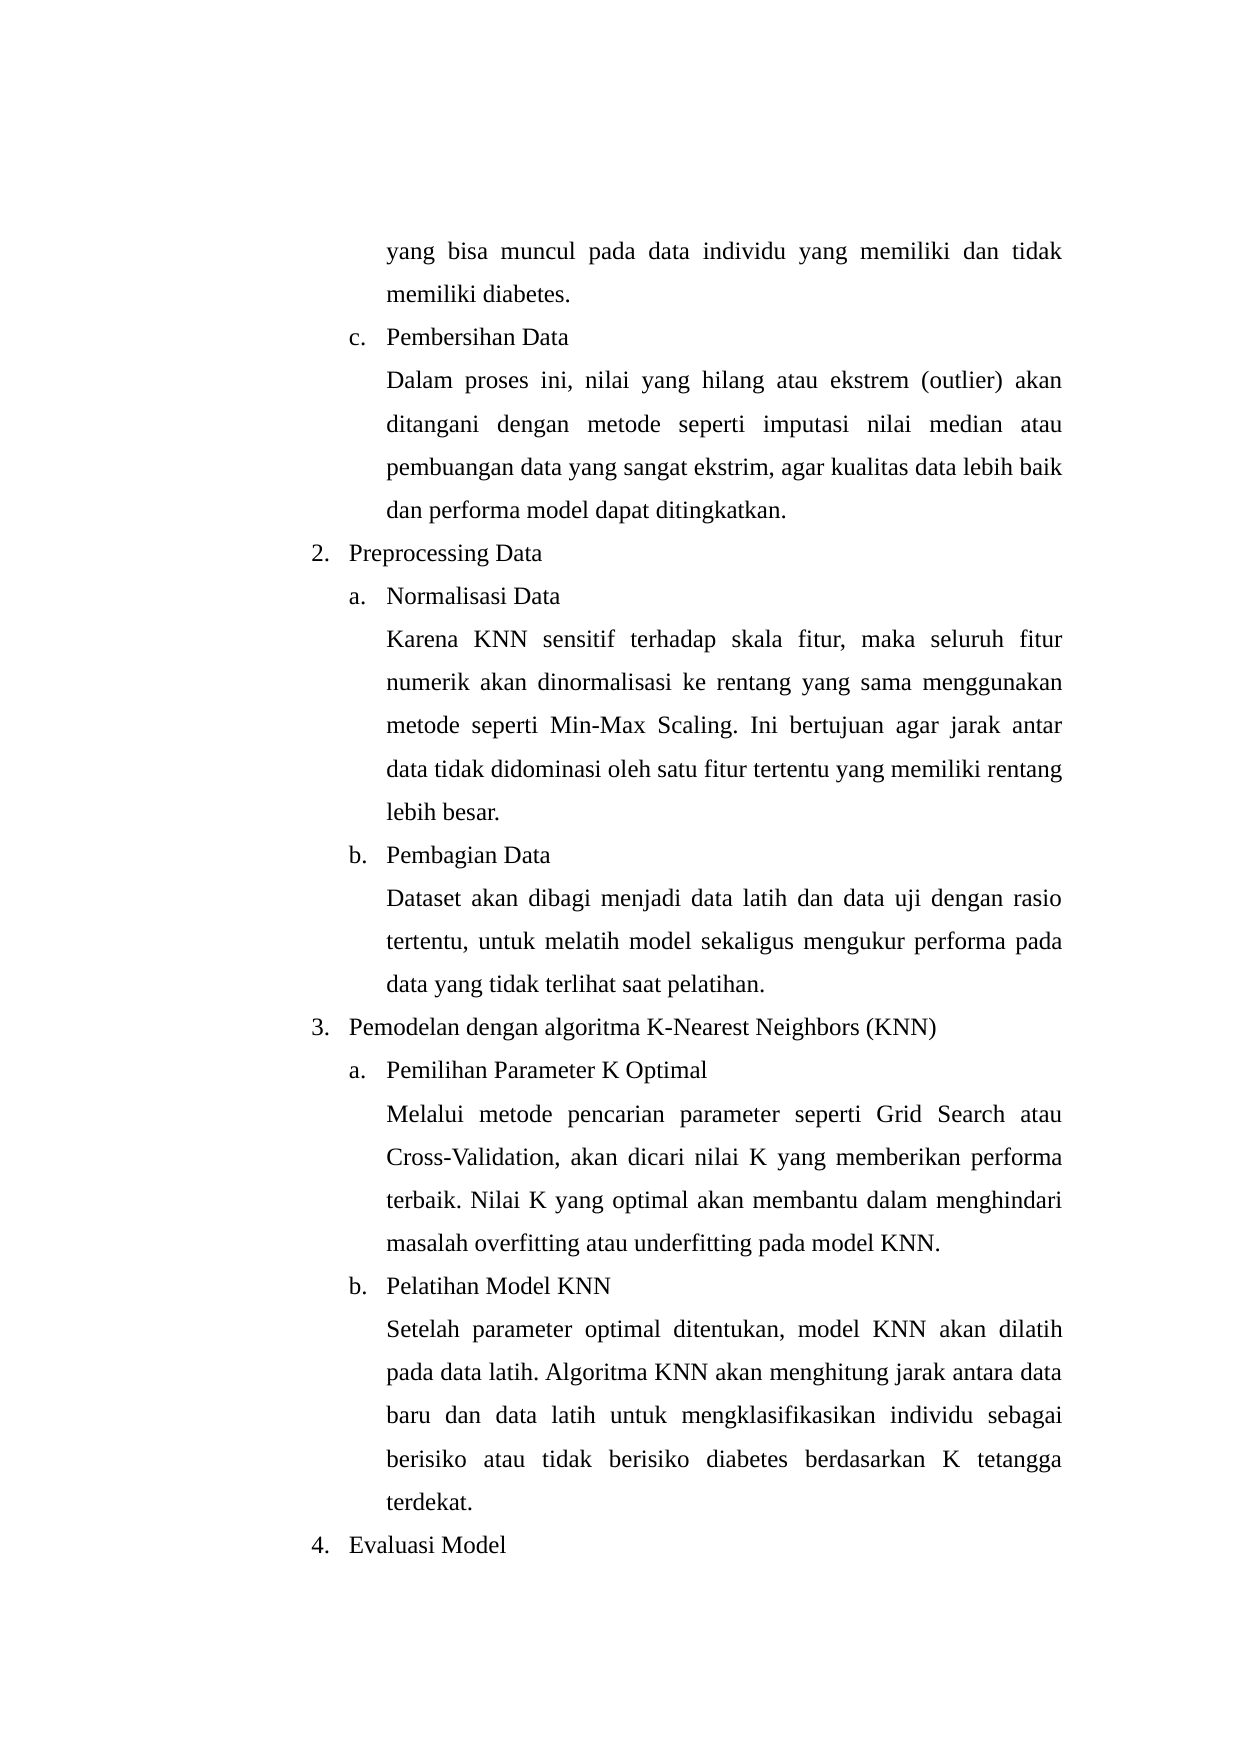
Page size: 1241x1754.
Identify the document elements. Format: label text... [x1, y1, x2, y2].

list Evaluasi Model [311, 1530, 1063, 1559]
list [386, 236, 1063, 308]
list Setelah parameter optimal ditentukan, model KNN akan dilatih pada data latih. Algoritma KNN akan menghitung jarak antara data baru dan data latih untuk mengklasifikasikan individu sebagai berisiko atau tidak berisiko diabetes berdasarkan K tetangga terdekat. [386, 1314, 1063, 1516]
list Karena KNN sensitif terhadap skala fitur, maka seluruh fitur numerik akan dinormalisasi ke rentang yang sama menggunakan metode seperti Min-Max Scaling. Ini bertujuan agar jarak antar data tidak didominasi oleh satu fitur tertentu yang memiliki rentang lebih besar. [386, 624, 1063, 826]
list Pembersihan Data [349, 322, 1063, 351]
list Pemodelan dengan algoritma K-Nearest Neighbors (KNN) [311, 1012, 1063, 1041]
list Pelatihan Model KNN [349, 1271, 1063, 1300]
list Normalisasi Data [349, 581, 1063, 610]
list Dataset akan dibagi menjadi data latih dan data uji dengan rasio tertentu, untuk melatih model sekaligus mengukur performa pada data yang tidak terlihat saat pelatihan. [386, 883, 1063, 998]
list Dalam proses ini, nilai yang hilang atau ekstrem (outlier) akan ditangani dengan metode seperti imputasi nilai median atau pembuangan data yang sangat ekstrim, agar kualitas data lebih baik dan performa model dapat ditingkatkan. [386, 366, 1063, 524]
list Pemilihan Parameter K Optimal [349, 1056, 1063, 1084]
list Pembagian Data [349, 840, 1063, 869]
list Preprocessing Data [311, 538, 1063, 567]
list Melalui metode pencarian parameter seperti Grid Search atau Cross-Validation, akan dicari nilai K yang memberikan performa terbaik. Nilai K yang optimal akan membantu dalam menghindari masalah overfitting atau underfitting pada model KNN. [386, 1099, 1063, 1257]
